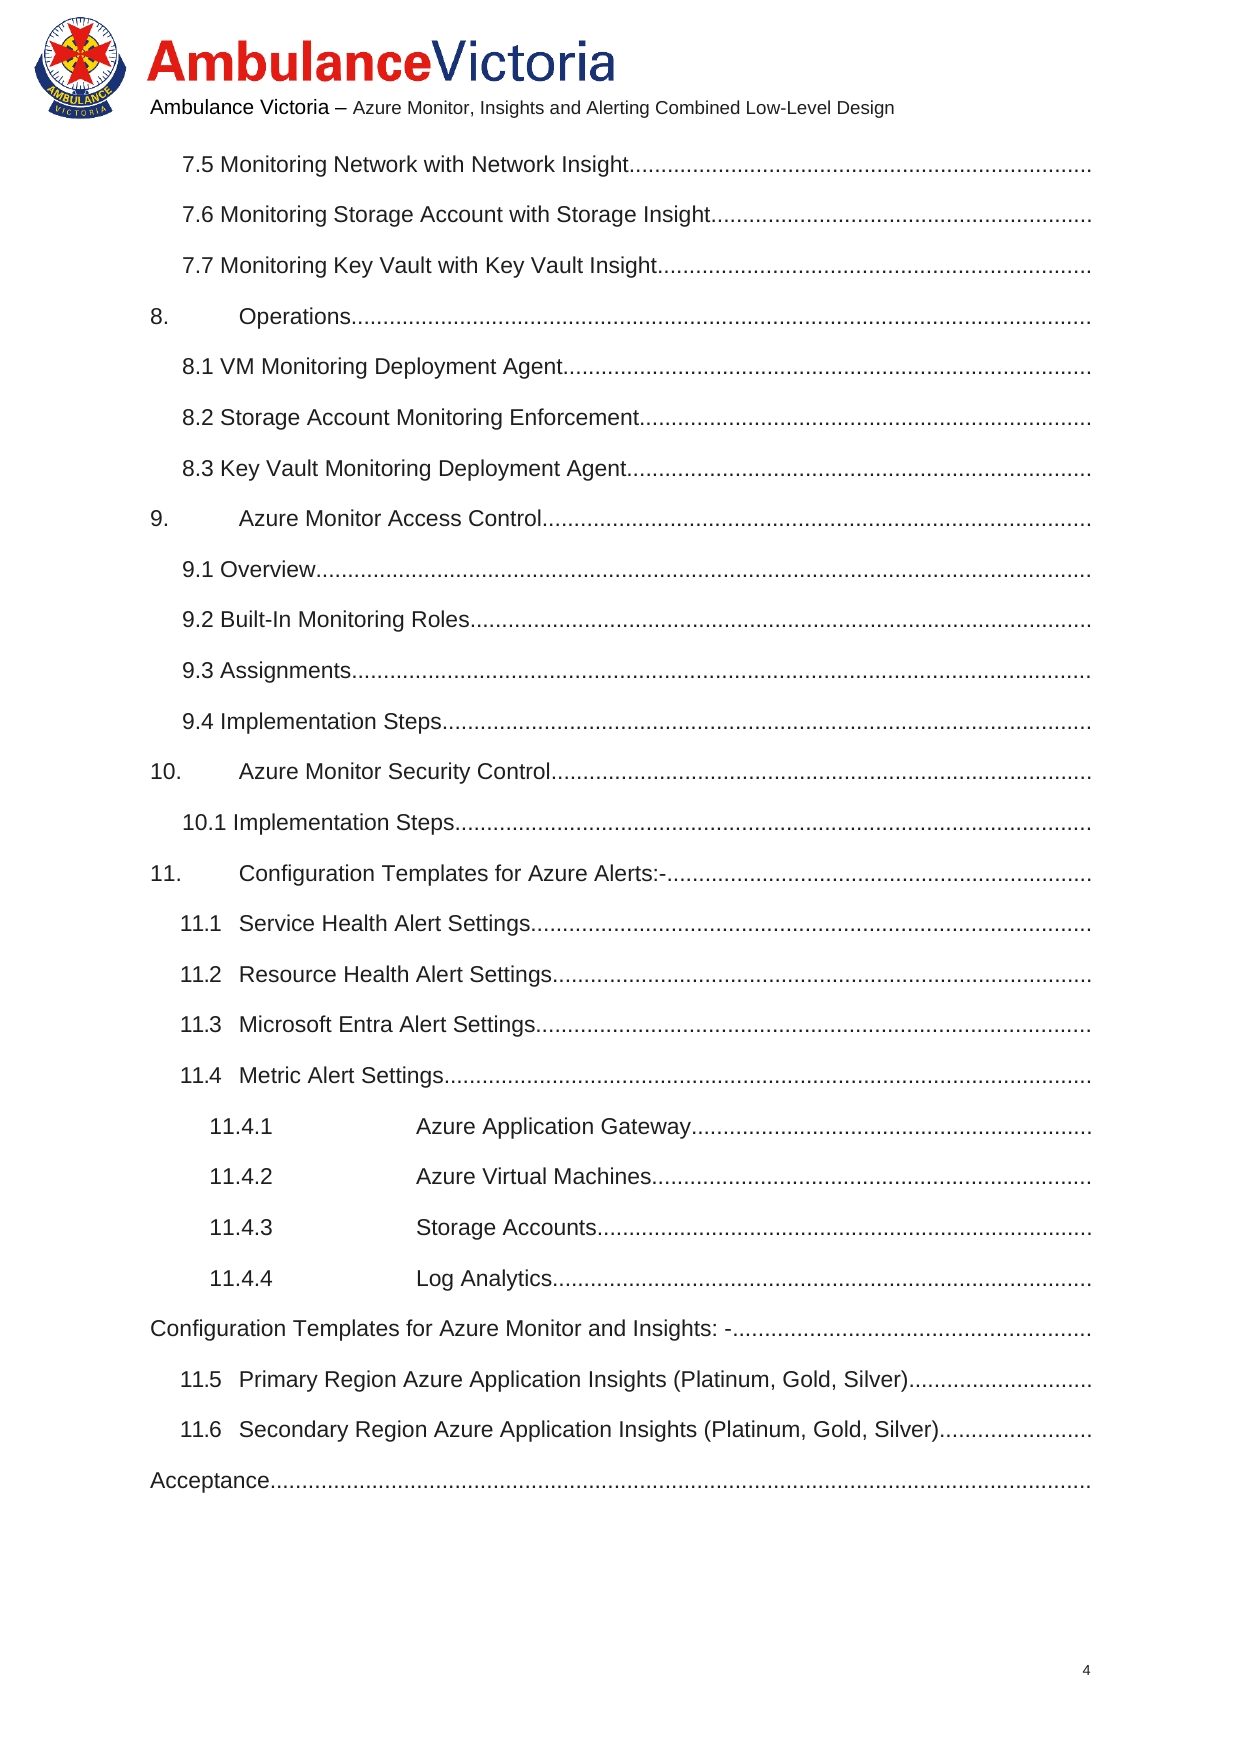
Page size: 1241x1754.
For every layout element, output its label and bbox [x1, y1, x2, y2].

picture [0, 0, 652, 147]
